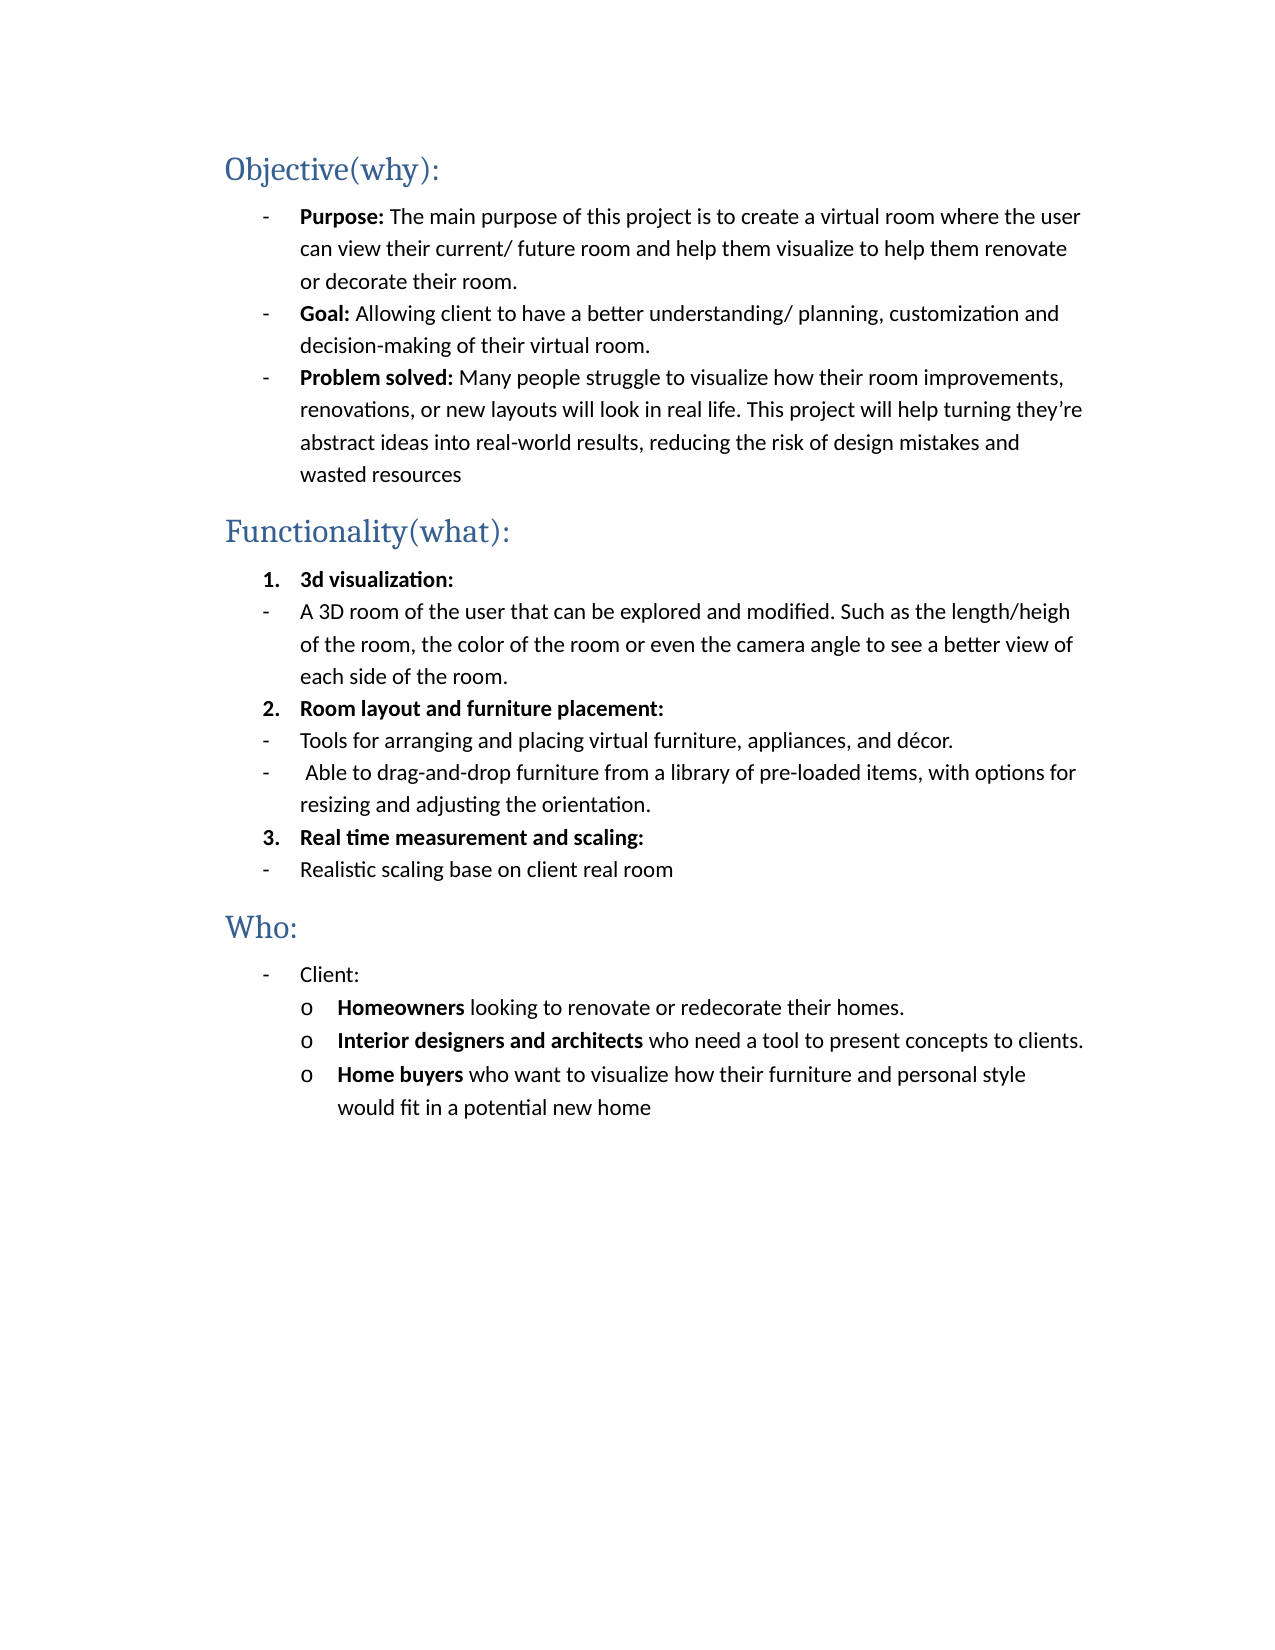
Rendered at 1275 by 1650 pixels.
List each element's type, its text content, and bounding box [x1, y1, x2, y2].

subtitle Who: [225, 908, 1087, 946]
list Realistic scaling base on client real room [262, 855, 1087, 883]
list A 3D room of the user that can be explored and modified. Such as the length/heigh of the room, the color of the room or even the camera angle to see a better view of each side of the room. [262, 597, 1087, 690]
list Real time measurement and scaling: [262, 823, 1087, 851]
list 3d visualization: [262, 565, 1087, 593]
list Home buyers who want to visualize how their furniture and personal style would fit in a potential new home [300, 1060, 1087, 1121]
subtitle Functionality(what): [225, 513, 1087, 551]
list Problem solved: Many people struggle to visualize how their room improvements, renovations, or new layouts will look in real life. This project will help turning they’re abstract ideas into real-world results, reducing the risk of design mistakes and wasted resources [262, 363, 1087, 488]
list Interior designers and architects who need a tool to present concepts to clients. [300, 1026, 1087, 1055]
list Able to drag-and-drop furniture from a library of pre-loaded items, with options for resizing and adjusting the orientation. [262, 758, 1087, 819]
list Homeowners looking to renovate or redecorate their homes. [300, 993, 1087, 1022]
list Room layout and furniture placement: [262, 694, 1087, 722]
list Client: [262, 960, 1087, 988]
list Tools for arranging and placing virtual furniture, appliances, and décor. [262, 726, 1087, 754]
list Purpose: The main purpose of this project is to create a virtual room where the user can view their current/ future room and help them visualize to help them renovate or decorate their room. [262, 202, 1087, 295]
list Goal: Allowing client to have a better understanding/ planning, customization and decision-making of their virtual room. [262, 299, 1087, 359]
subtitle Objective(why): [225, 150, 1087, 188]
